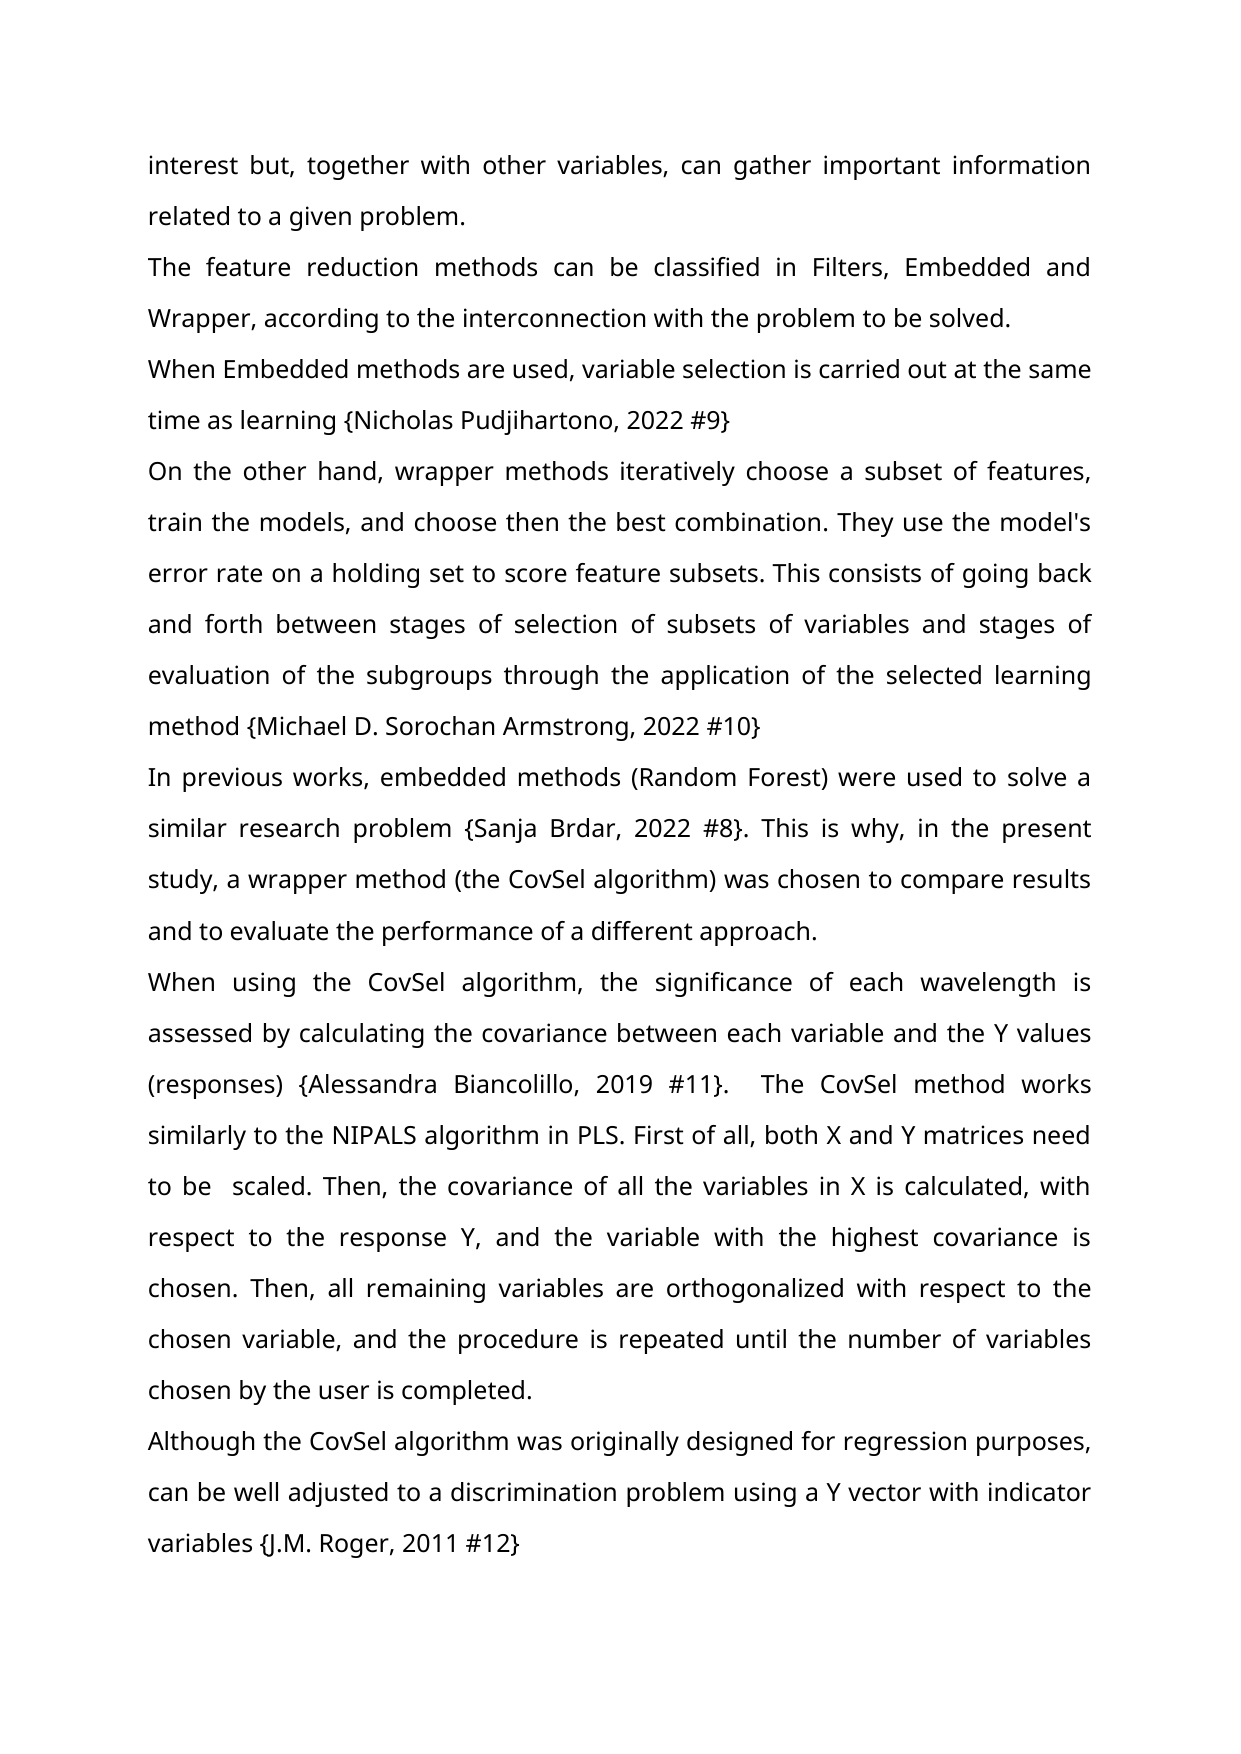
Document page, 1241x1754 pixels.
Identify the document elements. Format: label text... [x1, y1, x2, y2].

list When using the CovSel algorithm, the significance of each wavelength is assessed by calculating the covariance between each variable and the Y values (responses) {Alessandra Biancolillo, 2019 #11}. The CovSel method works similarly to the NIPALS algorithm in PLS. First of all, both X and Y matrices need to be scaled. Then, the covariance of all the variables in X is calculated, with respect to the response Y, and the variable with the highest covariance is chosen. Then, all remaining variables are orthogonalized with respect to the chosen variable, and the procedure is repeated until the number of variables chosen by the user is completed. [148, 964, 1093, 1407]
list When Embedded methods are used, variable selection is carried out at the same time as learning {Nicholas Pudjihartono, 2022 #9} [148, 352, 1093, 437]
list The feature reduction methods can be classified in Filters, Embedded and Wrapper, according to the interconnection with the problem to be solved. [148, 250, 1093, 335]
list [148, 148, 1093, 233]
list In previous works, embedded methods (Random Forest) were used to solve a similar research problem {Sanja Brdar, 2022 #8}. This is why, in the present study, a wrapper method (the CovSel algorithm) was chosen to compare results and to evaluate the performance of a different approach. [148, 760, 1093, 947]
list Although the CovSel algorithm was originally designed for regression purposes, can be well adjusted to a discrimination problem using a Y vector with indicator variables {J.M. Roger, 2011 #12} [148, 1424, 1093, 1560]
list On the other hand, wrapper methods iteratively choose a subset of features, train the models, and choose then the best combination. They use the model's error rate on a holding set to score feature subsets. This consists of going back and forth between stages of selection of subsets of variables and stages of evaluation of the subgroups through the application of the selected learning method {Michael D. Sorochan Armstrong, 2022 #10} [148, 454, 1093, 743]
